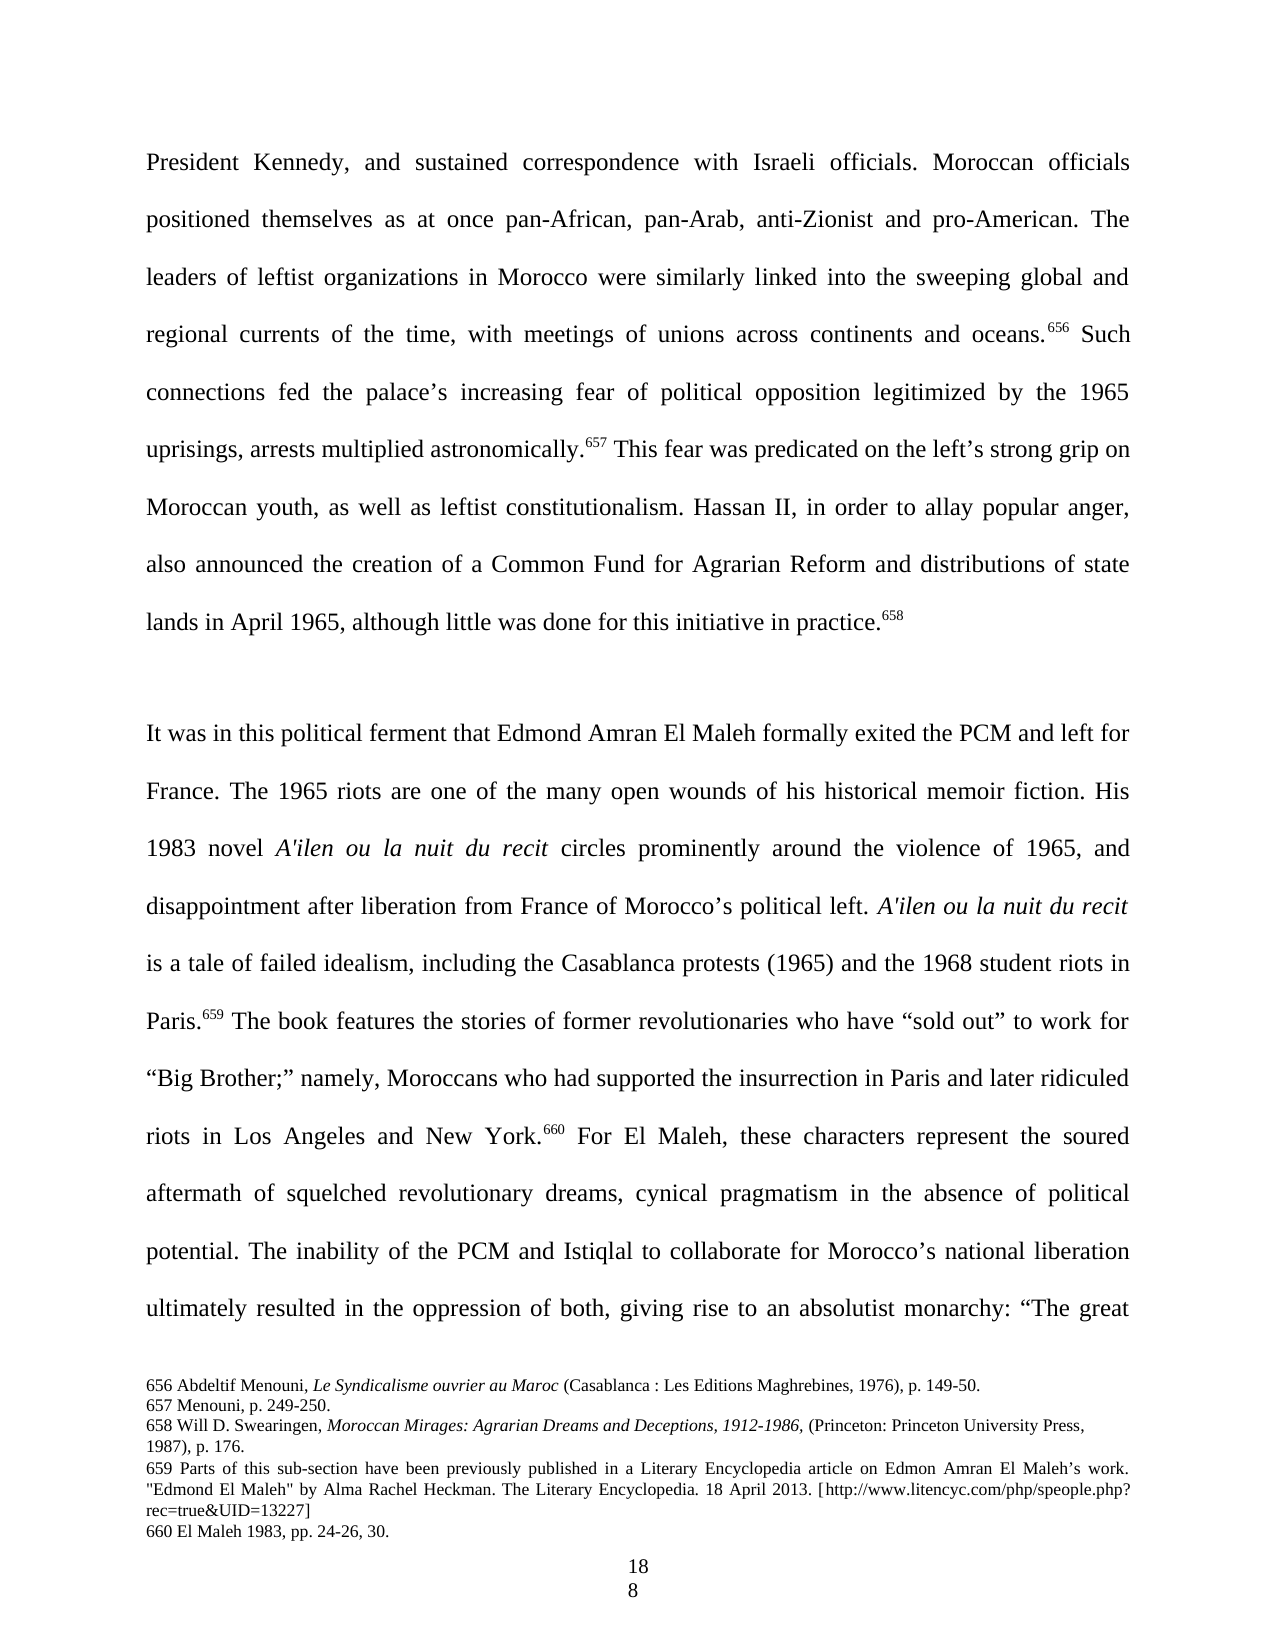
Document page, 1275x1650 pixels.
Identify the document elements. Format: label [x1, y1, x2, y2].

text [146, 718, 1131, 1322]
text [146, 147, 1131, 636]
